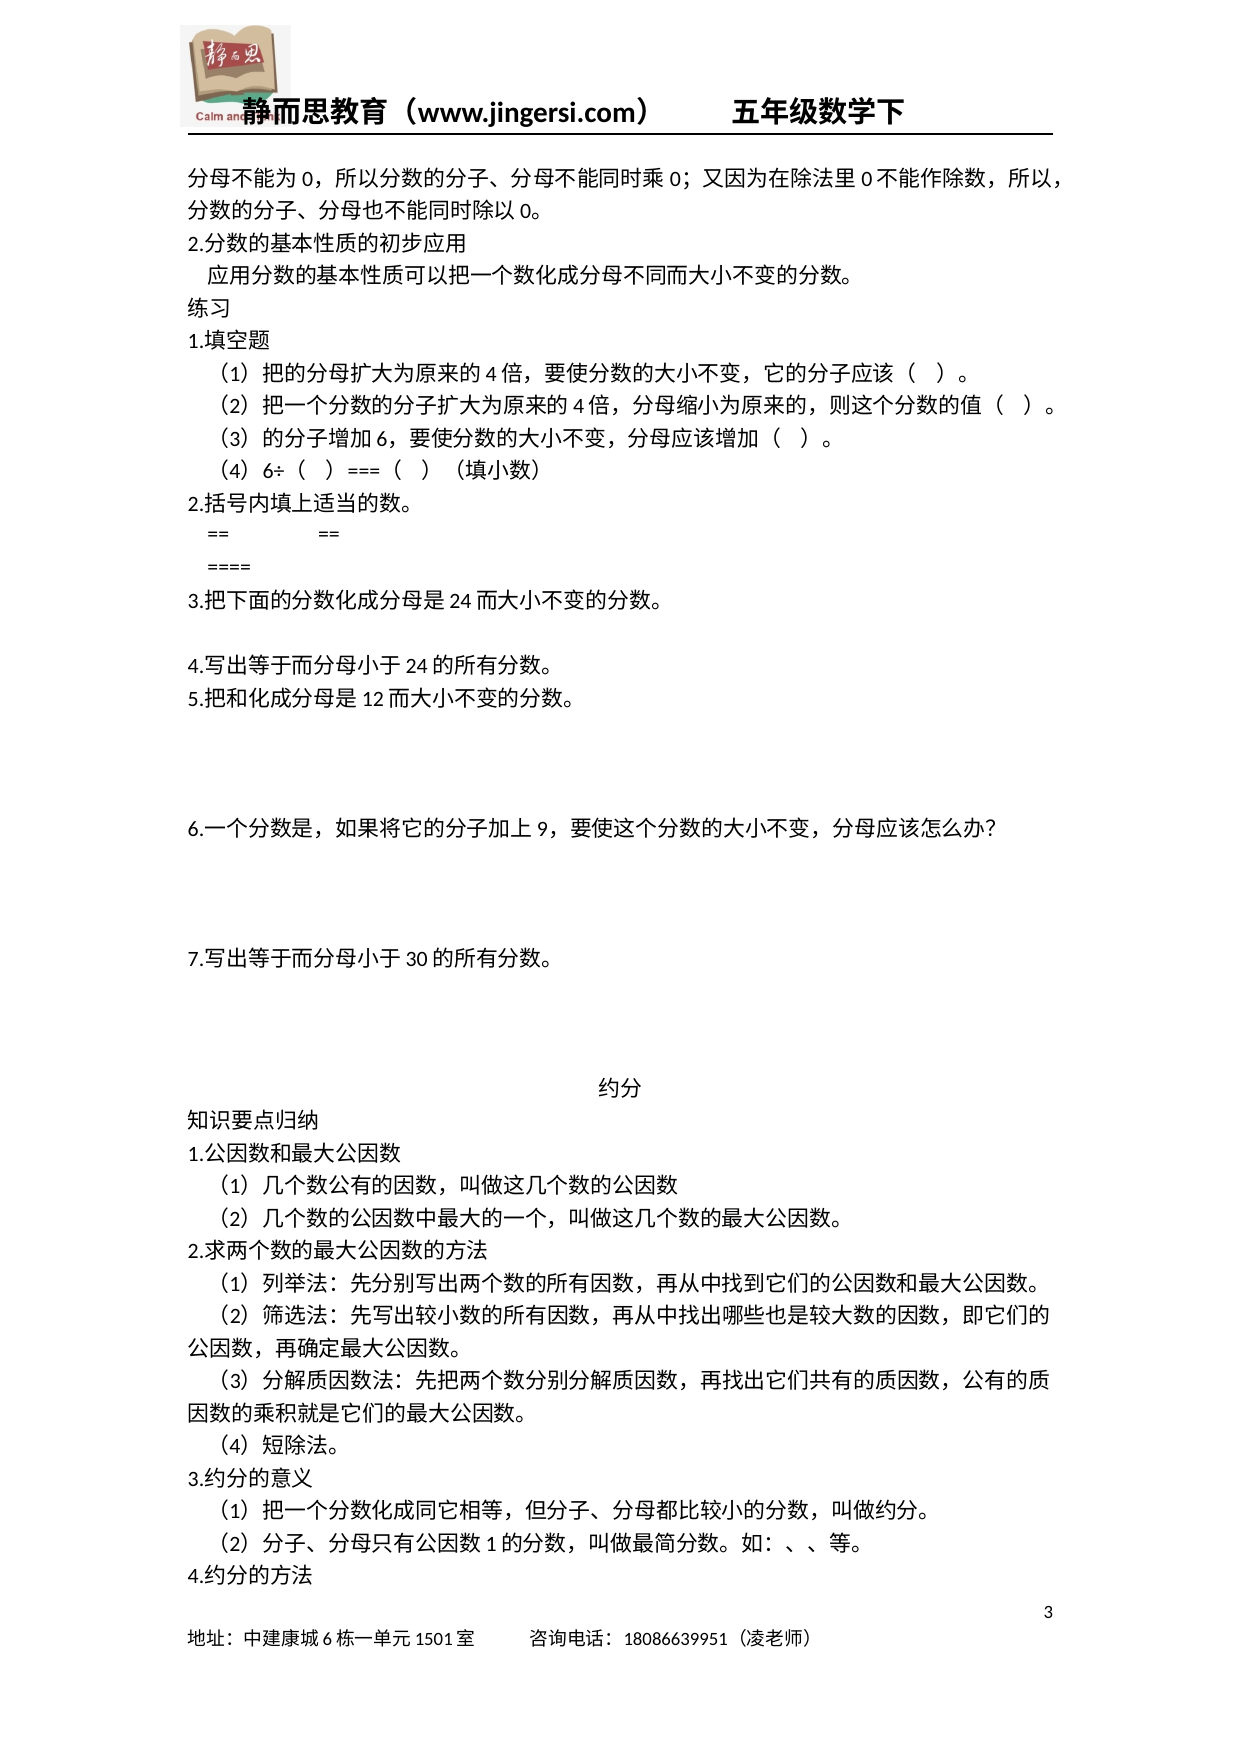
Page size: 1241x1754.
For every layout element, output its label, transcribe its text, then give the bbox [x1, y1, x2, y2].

text == == [187, 518, 1053, 550]
text （2）把一个分数的分子扩大为原来的4倍，分母缩小为原来的，则这个分数的值（ ）。 [187, 388, 1053, 420]
text 3.把下面的分数化成分母是24而大小不变的分数。 [187, 583, 1053, 615]
text （2）分子、分母只有公因数1的分数，叫做最简分数。如：、、等。 [187, 1525, 1053, 1558]
text 应用分数的基本性质可以把一个数化成分母不同而大小不变的分数。 [187, 258, 1053, 290]
text （4）6÷（ ）===（ ）（填小数） [187, 453, 1053, 485]
text 1.公因数和最大公因数 [187, 1135, 1053, 1168]
text （4）短除法。 [187, 1428, 1053, 1460]
text 知识要点归纳 [187, 1103, 1053, 1135]
text 4.约分的方法 [187, 1558, 1053, 1590]
text （1）几个数公有的因数，叫做这几个数的公因数 [187, 1168, 1053, 1200]
text 4.写出等于而分母小于24的所有分数。 [187, 648, 1053, 680]
text 2.求两个数的最大公因数的方法 [187, 1233, 1053, 1265]
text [187, 160, 1053, 225]
text 1.填空题 [187, 323, 1053, 355]
text （3）分解质因数法：先把两个数分别分解质因数，再找出它们共有的质因数，公有的质因数的乘积就是它们的最大公因数。 [187, 1363, 1053, 1428]
text （3）的分子增加6，要使分数的大小不变，分母应该增加（ ）。 [187, 420, 1053, 453]
picture [179, 25, 291, 127]
text （2）筛选法：先写出较小数的所有因数，再从中找出哪些也是较大数的因数，即它们的公因数，再确定最大公因数。 [187, 1298, 1053, 1363]
text （2）几个数的公因数中最大的一个，叫做这几个数的最大公因数。 [187, 1200, 1053, 1233]
text （1）把的分母扩大为原来的4倍，要使分数的大小不变，它的分子应该（ ）。 [187, 355, 1053, 388]
text 6.一个分数是，如果将它的分子加上9，要使这个分数的大小不变，分母应该怎么办？ [187, 810, 1053, 843]
text （1）把一个分数化成同它相等，但分子、分母都比较小的分数，叫做约分。 [187, 1493, 1053, 1525]
text 7.写出等于而分母小于30的所有分数。 [187, 940, 1053, 973]
text 5.把和化成分母是12而大小不变的分数。 [187, 680, 1053, 713]
text ==== [187, 550, 1053, 583]
text （1）列举法：先分别写出两个数的所有因数，再从中找到它们的公因数和最大公因数。 [187, 1265, 1053, 1298]
text 3.约分的意义 [187, 1460, 1053, 1493]
text 2.分数的基本性质的初步应用 [187, 225, 1053, 258]
text 2.括号内填上适当的数。 [187, 485, 1053, 518]
text 练习 [187, 290, 1053, 323]
text 约分 [187, 1070, 1053, 1103]
